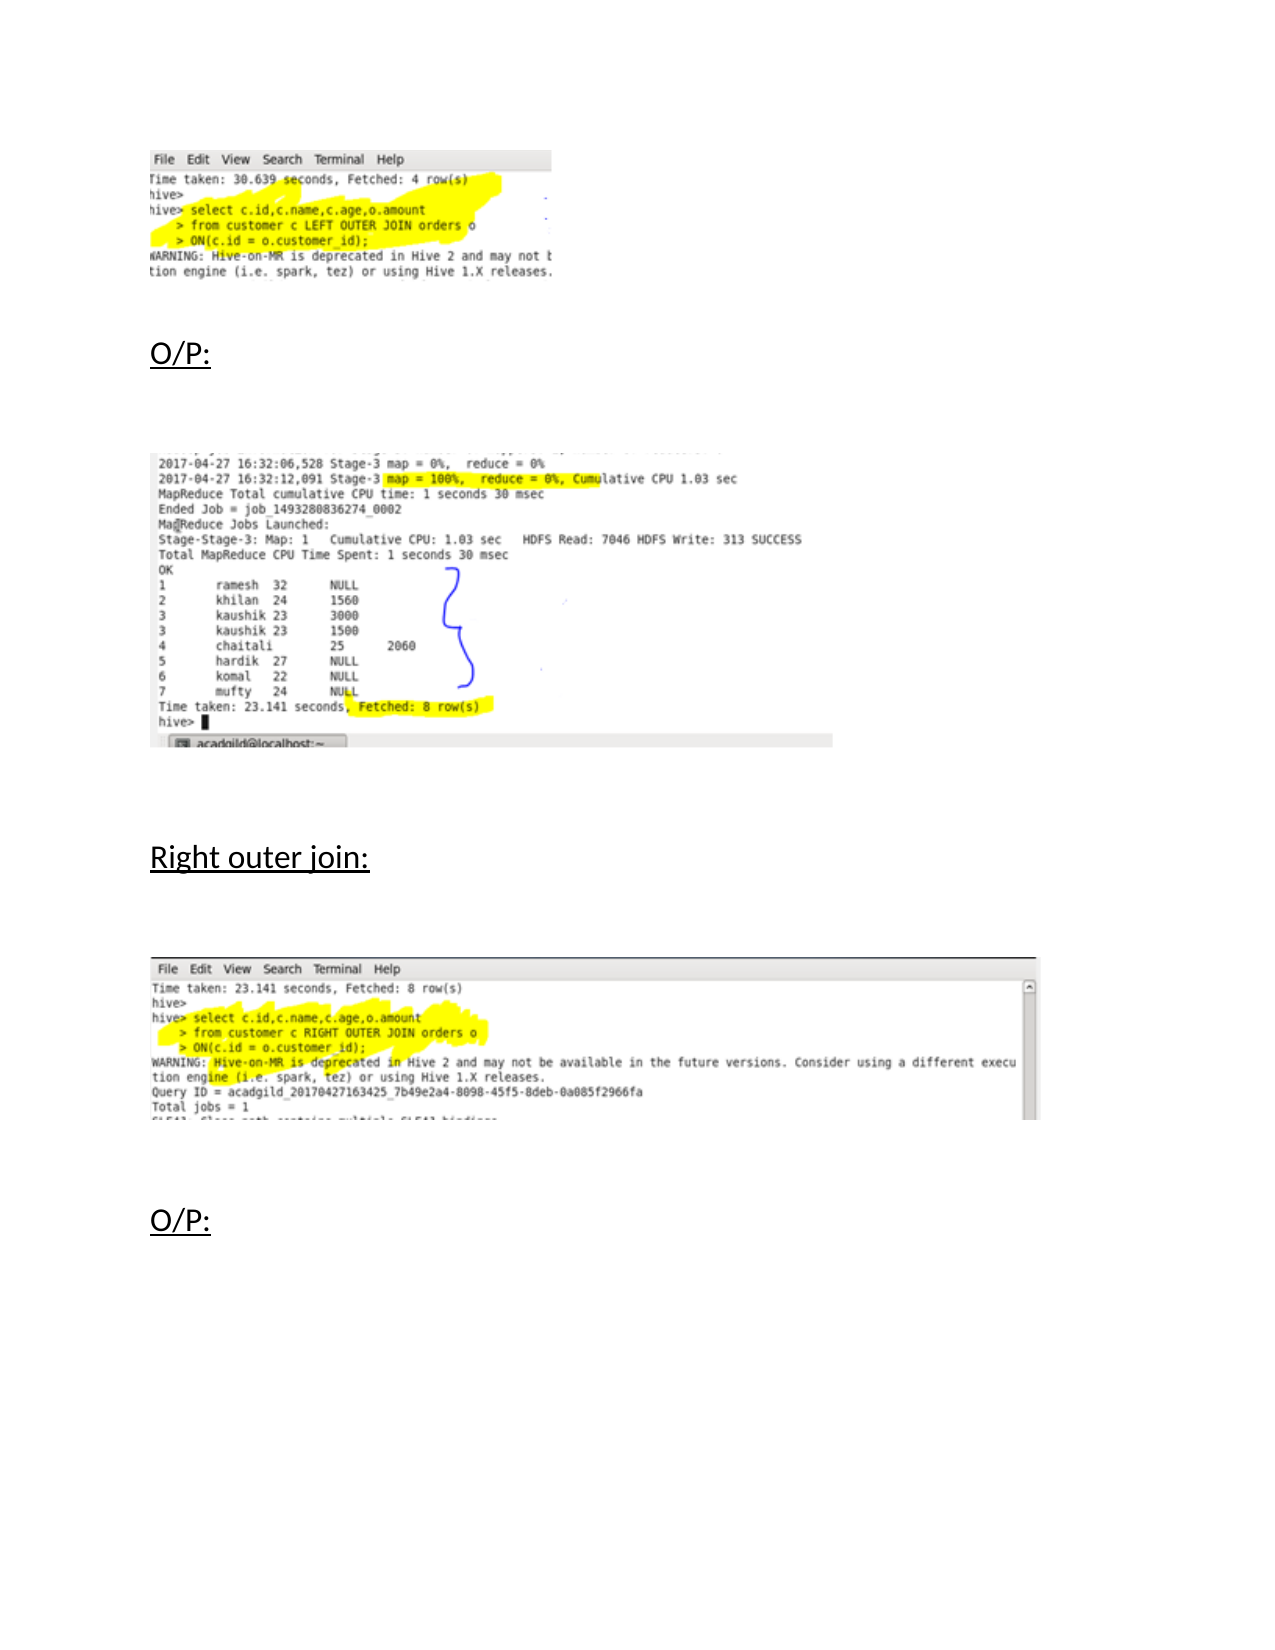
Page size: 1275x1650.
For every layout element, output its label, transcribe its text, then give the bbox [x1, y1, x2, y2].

text O/P: [150, 332, 1125, 373]
text Right outer join: [150, 836, 1125, 876]
picture [150, 957, 1041, 1120]
text O/P: [150, 1199, 1125, 1240]
picture [150, 150, 558, 283]
picture [150, 453, 833, 757]
